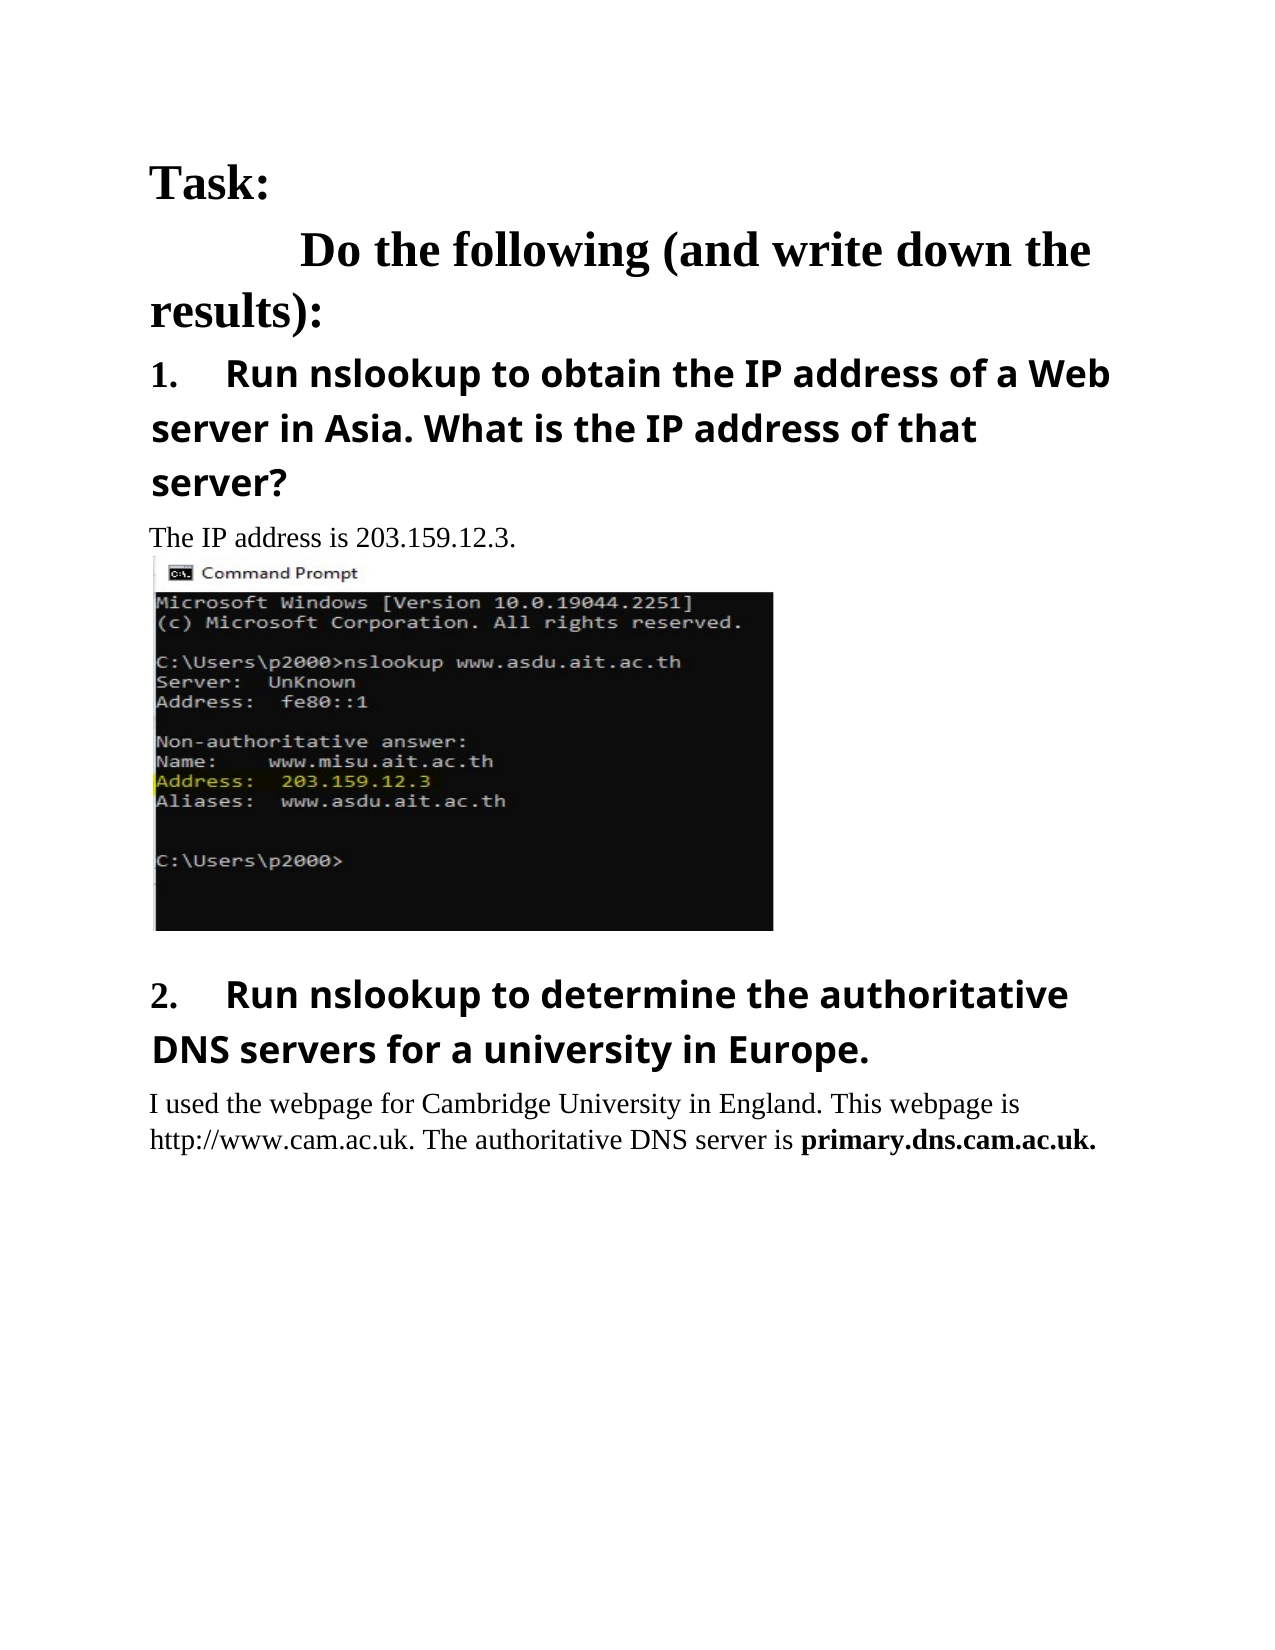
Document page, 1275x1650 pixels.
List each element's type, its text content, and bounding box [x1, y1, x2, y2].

picture [153, 556, 774, 931]
text Do the following (and write down the results): [148, 219, 1120, 338]
text I used the webpage for Cambridge University in England. This webpage is http://www.cam.ac.uk. The authoritative DNS server is primary.dns.cam.ac.uk. [148, 1086, 1120, 1156]
text Task: [148, 153, 1120, 211]
text The IP address is 203.159.12.3. [148, 520, 1120, 553]
list Run nslookup to obtain the IP address of a Web server in Asia. What is the IP address of that server? [150, 347, 1120, 507]
list Run nslookup to determine the authoritative DNS servers for a university in Europe. [150, 968, 1120, 1074]
